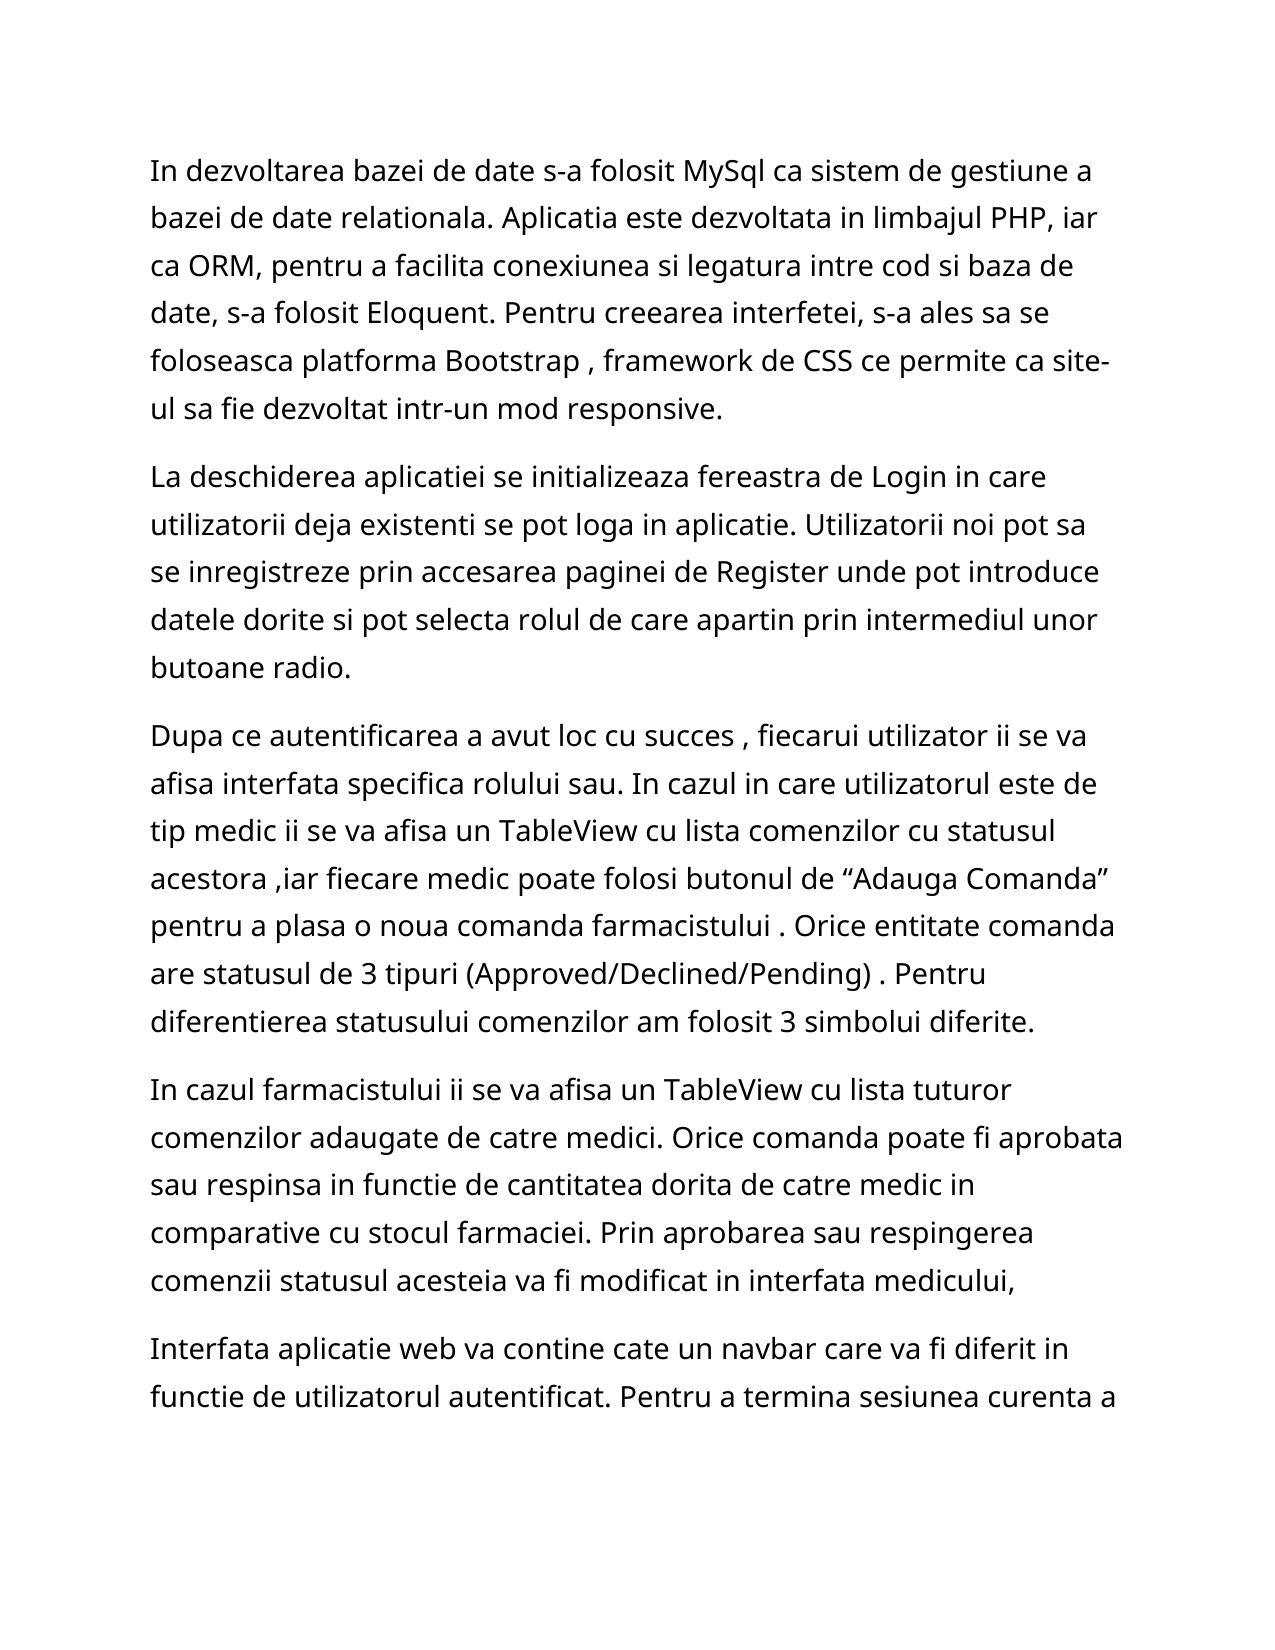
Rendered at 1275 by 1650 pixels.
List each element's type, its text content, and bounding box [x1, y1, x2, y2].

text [150, 1328, 1125, 1416]
text Dupa ce autentificarea a avut loc cu succes , fiecarui utilizator ii se va afisa interfata specifica rolului sau. In cazul in care utilizatorul este de tip medic ii se va afisa un TableView cu lista comenzilor cu statusul acestora ,iar fiecare medic poate folosi butonul de “Adauga Comanda” pentru a plasa o noua comanda farmacistului . Orice entitate comanda are statusul de 3 tipuri (Approved/Declined/Pending) . Pentru diferentierea statusului comenzilor am folosit 3 simbolui diferite. [150, 715, 1125, 1041]
text In cazul farmacistului ii se va afisa un TableView cu lista tuturor comenzilor adaugate de catre medici. Orice comanda poate fi aprobata sau respinsa in functie de cantitatea dorita de catre medic in comparative cu stocul farmaciei. Prin aprobarea sau respingerea comenzii statusul acesteia va fi modificat in interfata medicului, [150, 1069, 1125, 1299]
text La deschiderea aplicatiei se initializeaza fereastra de Login in care utilizatorii deja existenti se pot loga in aplicatie. Utilizatorii noi pot sa se inregistreze prin accesarea paginei de Register unde pot introduce datele dorite si pot selecta rolul de care apartin prin intermediul unor butoane radio. [150, 456, 1125, 687]
text In dezvoltarea bazei de date s-a folosit MySql ca sistem de gestiune a bazei de date relationala. Aplicatia este dezvoltata in limbajul PHP, iar ca ORM, pentru a facilita conexiunea si legatura intre cod si baza de date, s-a folosit Eloquent. Pentru creearea interfetei, s-a ales sa se foloseasca platforma Bootstrap , framework de CSS ce permite ca site-ul sa fie dezvoltat intr-un mod responsive. [150, 150, 1125, 428]
